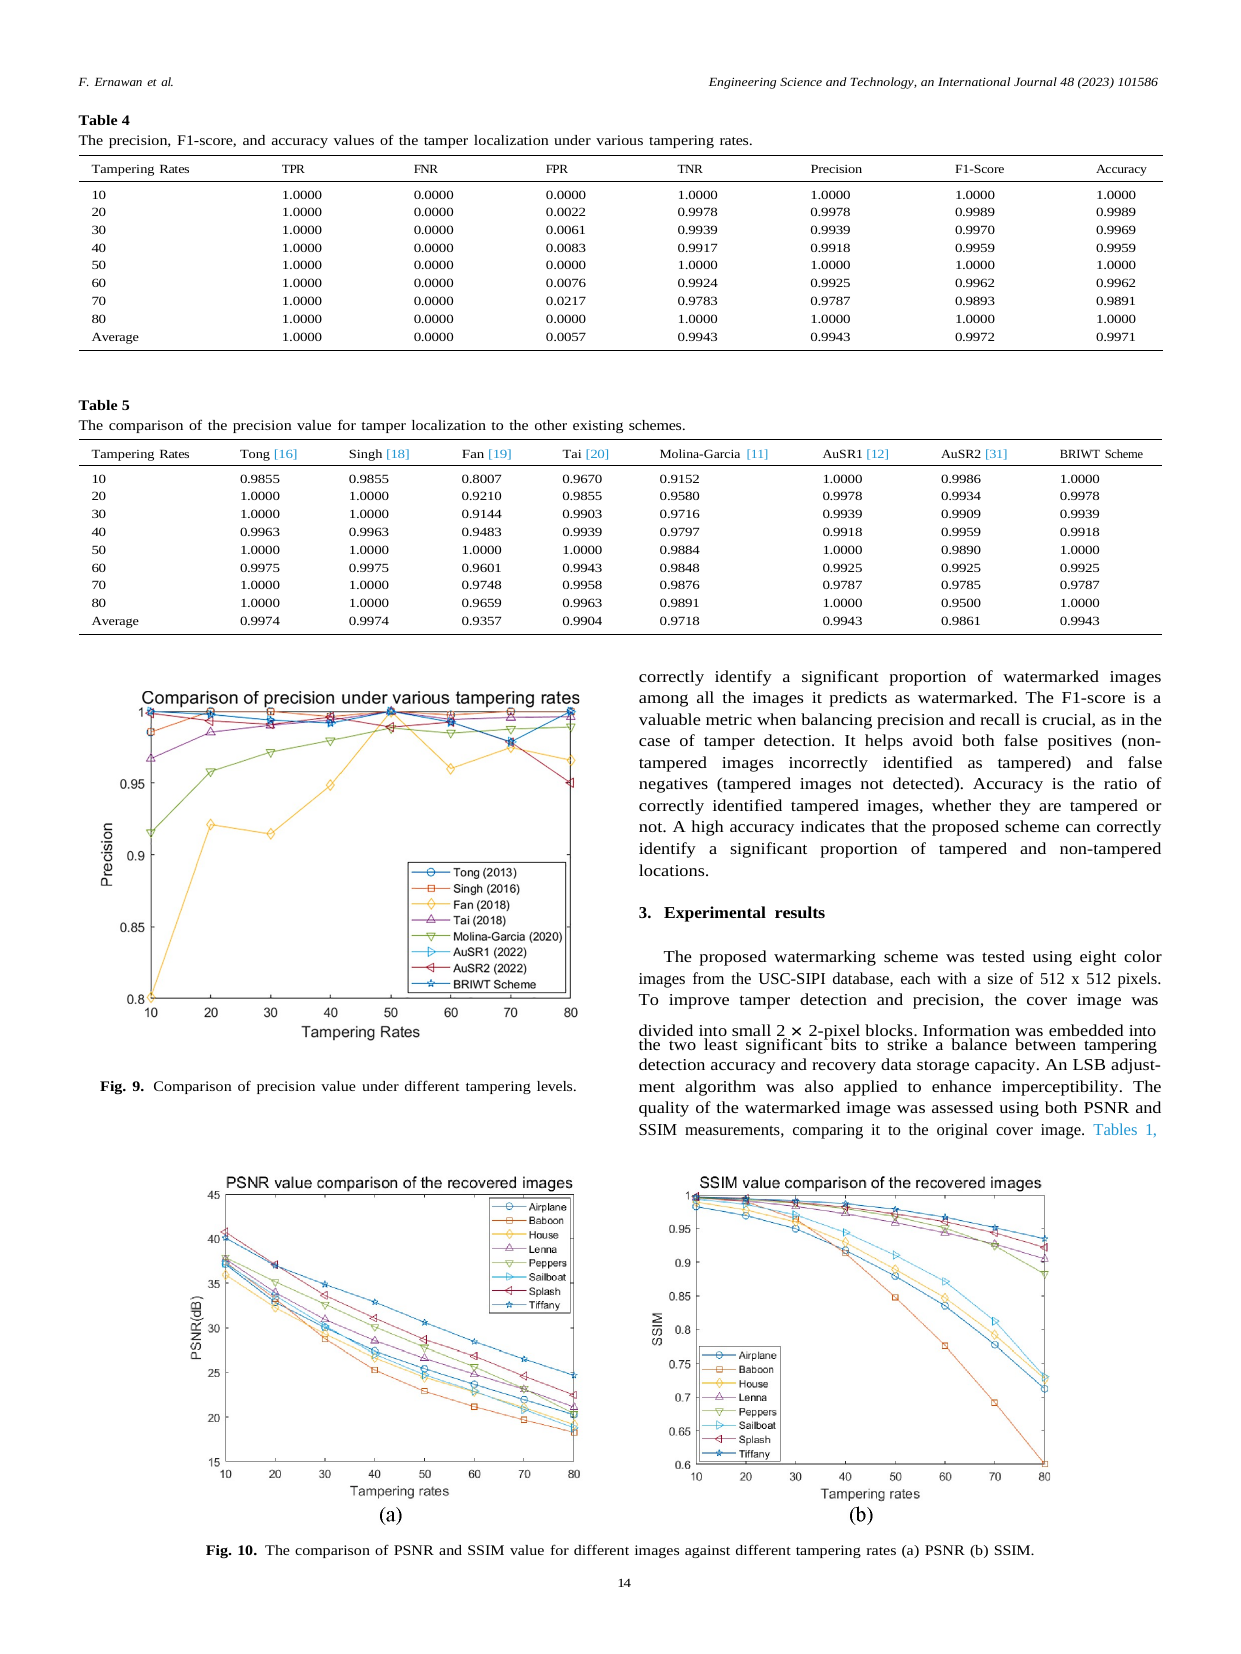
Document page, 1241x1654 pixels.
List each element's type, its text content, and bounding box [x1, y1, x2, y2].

table_cell 1.0000 [632, 310, 764, 328]
table_cell 0.9974 [215, 613, 324, 634]
table_cell 0.9144 [436, 506, 537, 523]
table_cell 0.0083 [500, 239, 632, 257]
table_cell 0.0076 [500, 275, 632, 293]
table_cell 0.9918 [764, 239, 909, 257]
table_cell 0.9748 [436, 577, 537, 595]
table_cell 0.9943 [1035, 613, 1162, 634]
table_cell 10 [79, 182, 236, 203]
table_header Accuracy [1050, 156, 1162, 181]
table_cell 0.9483 [436, 524, 537, 541]
table_cell 0.9939 [632, 221, 764, 239]
table_cell 0.9580 [635, 488, 797, 506]
table_cell 1.0000 [236, 328, 368, 350]
table_cell 0.9978 [1035, 488, 1162, 506]
table_cell 0.9974 [324, 613, 436, 634]
text The comparison of the precision value for tamper localization to the other existing schemes. [78, 416, 1173, 433]
table_header Tai [20] [537, 440, 635, 465]
table_cell 0.0000 [500, 257, 632, 275]
table_cell 1.0000 [764, 182, 909, 203]
table_cell 1.0000 [1050, 310, 1162, 328]
table_cell 0.9962 [1050, 275, 1162, 293]
table_cell 1.0000 [537, 541, 635, 559]
table_cell 1.0000 [436, 541, 537, 559]
table_header Singh [18] [324, 440, 436, 465]
table_cell 0.9855 [215, 466, 324, 488]
picture [100, 691, 580, 1041]
table_cell 0.0000 [368, 310, 500, 328]
table_cell 0.9939 [1035, 506, 1162, 523]
table_cell 1.0000 [909, 310, 1050, 328]
text Table 5 [78, 397, 1173, 413]
table_cell Average [79, 328, 236, 350]
table_cell 0.8007 [436, 466, 537, 488]
table_cell 0.9861 [916, 613, 1035, 634]
table_cell 0.9943 [764, 328, 909, 350]
table_cell 0.9718 [635, 613, 797, 634]
table_cell 0.9939 [537, 524, 635, 541]
text The proposed watermarking scheme was tested using eight color images from the USC-SIPI database, each with a size of 512 x 512 pixels. To improve tamper detection and precision, the cover image was [638, 947, 1162, 1009]
table_cell 0.9783 [632, 293, 764, 310]
table_cell 0.9787 [1035, 577, 1162, 595]
table_cell 0.9903 [537, 506, 635, 523]
table_cell 0.0061 [500, 221, 632, 239]
table_cell 0.9785 [916, 577, 1035, 595]
table_cell 1.0000 [324, 595, 436, 613]
table_cell 0.0000 [368, 221, 500, 239]
table_cell 0.9917 [632, 239, 764, 257]
table_cell 1.0000 [215, 488, 324, 506]
table_cell 0.9357 [436, 613, 537, 634]
table_cell 0.9925 [764, 275, 909, 293]
table_cell 20 [79, 488, 215, 506]
table_header FPR [500, 156, 632, 181]
table_cell 0.9787 [798, 577, 916, 595]
table_cell 1.0000 [324, 577, 436, 595]
text The precision, F1-score, and accuracy values of the tamper localization under various tampering rates. [78, 132, 1173, 149]
table_header TPR [236, 156, 368, 181]
text Table 4 [78, 112, 1173, 129]
table_cell 1.0000 [324, 541, 436, 559]
table_cell 0.9962 [909, 275, 1050, 293]
table_cell 20 [79, 204, 236, 221]
table_cell 0.0000 [368, 182, 500, 203]
table_cell 1.0000 [1035, 466, 1162, 488]
table_cell 1.0000 [798, 466, 916, 488]
table_cell 0.9855 [537, 488, 635, 506]
table_cell 0.0000 [500, 310, 632, 328]
table_cell 1.0000 [236, 204, 368, 221]
table_cell 0.9958 [537, 577, 635, 595]
table_cell 40 [79, 239, 236, 257]
table_cell 0.9890 [916, 541, 1035, 559]
table_cell 0.0000 [368, 204, 500, 221]
table_cell 0.0217 [500, 293, 632, 310]
table_header Fan [19] [436, 440, 537, 465]
table_cell 0.9963 [537, 595, 635, 613]
table_cell 1.0000 [236, 275, 368, 293]
table_cell 80 [79, 310, 236, 328]
table_cell 1.0000 [236, 257, 368, 275]
table_cell 0.9939 [764, 221, 909, 239]
table_cell 0.9891 [1050, 293, 1162, 310]
text Fig. 10. The comparison of PSNR and SSIM value for different images against different tampering rates (a) PSNR (b) SSIM. [67, 1542, 1173, 1559]
picture [190, 1176, 1050, 1525]
table_cell 0.9855 [324, 466, 436, 488]
table_cell 70 [79, 577, 215, 595]
table_header BRIWT Scheme [1035, 440, 1162, 465]
table_cell 0.9884 [635, 541, 797, 559]
table_cell 1.0000 [236, 310, 368, 328]
table_cell 0.9963 [324, 524, 436, 541]
table_header Tampering Rates [79, 440, 215, 465]
table_cell 0.9670 [537, 466, 635, 488]
table_header AuSR2 [31] [916, 440, 1035, 465]
table_cell 0.9978 [632, 204, 764, 221]
table_cell 0.9925 [798, 559, 916, 577]
table_cell 0.0000 [368, 328, 500, 350]
table_cell 0.9876 [635, 577, 797, 595]
table_cell 40 [79, 524, 215, 541]
table_header F1-Score [909, 156, 1050, 181]
table_cell 0.9989 [1050, 204, 1162, 221]
table_cell 1.0000 [324, 506, 436, 523]
table_cell 0.9601 [436, 559, 537, 577]
table_cell 0.9924 [632, 275, 764, 293]
table_cell 0.9959 [909, 239, 1050, 257]
table_cell 0.9971 [1050, 328, 1162, 350]
table_cell 0.9925 [1035, 559, 1162, 577]
text correctly identify a significant proportion of watermarked images among all the images it predicts as watermarked. The F1-score is a valuable metric when balancing precision and recall is crucial, as in the case of tamper detection. It helps avoid both false positives (non- tampered images incorrectly identified as tampered) and false negatives (tampered images not detected). Accuracy is the ratio of correctly identified tampered images, whether they are tampered or not. A high accuracy indicates that the proposed scheme can correctly identify a significant proportion of tampered and non-tampered locations. [639, 666, 1162, 879]
table_cell 1.0000 [1035, 541, 1162, 559]
table_cell 0.9975 [324, 559, 436, 577]
table_cell 0.9716 [635, 506, 797, 523]
table_cell Average [79, 613, 215, 634]
table_cell 0.9969 [1050, 221, 1162, 239]
table_cell 0.9848 [635, 559, 797, 577]
table_cell 0.9934 [916, 488, 1035, 506]
table_cell 0.9787 [764, 293, 909, 310]
table_cell 0.9918 [798, 524, 916, 541]
table_header Precision [764, 156, 909, 181]
table_cell 0.9659 [436, 595, 537, 613]
table_cell 1.0000 [236, 182, 368, 203]
table_cell 60 [79, 559, 215, 577]
table_cell 50 [79, 541, 215, 559]
table_cell 1.0000 [909, 257, 1050, 275]
table_cell 0.9978 [798, 488, 916, 506]
table_header TNR [632, 156, 764, 181]
table_cell 0.9797 [635, 524, 797, 541]
table_cell 0.0000 [368, 275, 500, 293]
table_cell 60 [79, 275, 236, 293]
table_cell 0.9939 [798, 506, 916, 523]
table_cell 0.9943 [632, 328, 764, 350]
table_cell 30 [79, 221, 236, 239]
table_cell 0.9978 [764, 204, 909, 221]
table_cell 1.0000 [798, 595, 916, 613]
table_cell 80 [79, 595, 215, 613]
table_cell 1.0000 [1050, 257, 1162, 275]
table_cell 1.0000 [236, 293, 368, 310]
table_header Tong [16] [215, 440, 324, 465]
table_cell 1.0000 [236, 221, 368, 239]
table_cell 0.9989 [909, 204, 1050, 221]
table_cell 0.9943 [798, 613, 916, 634]
table_cell 1.0000 [632, 257, 764, 275]
table_cell 0.9972 [909, 328, 1050, 350]
table_cell 0.0000 [368, 239, 500, 257]
table_cell 1.0000 [632, 182, 764, 203]
table_cell 0.9904 [537, 613, 635, 634]
table_cell 1.0000 [1035, 595, 1162, 613]
table_cell 0.9893 [909, 293, 1050, 310]
table_cell 0.0022 [500, 204, 632, 221]
table_header Molina-Garcia [11] [635, 440, 797, 465]
table_cell 0.9210 [436, 488, 537, 506]
table_cell 0.9986 [916, 466, 1035, 488]
table_cell 0.0000 [368, 257, 500, 275]
table_cell 1.0000 [324, 488, 436, 506]
table_header FNR [368, 156, 500, 181]
table_cell 1.0000 [764, 257, 909, 275]
table_header Tampering Rates [79, 156, 236, 181]
table_cell 0.9925 [916, 559, 1035, 577]
table_cell 0.0000 [500, 182, 632, 203]
table_cell 1.0000 [215, 595, 324, 613]
table_cell 0.9970 [909, 221, 1050, 239]
table_cell 0.9918 [1035, 524, 1162, 541]
text divided into small 2 × 2-pixel blocks. Information was embedded into [638, 1012, 1173, 1043]
table_cell 1.0000 [798, 541, 916, 559]
table_cell 1.0000 [215, 577, 324, 595]
table_cell 0.9909 [916, 506, 1035, 523]
subtitle Experimental results [639, 903, 1173, 922]
table_cell 0.9975 [215, 559, 324, 577]
table_cell 0.0057 [500, 328, 632, 350]
table_cell 50 [79, 257, 236, 275]
table_cell 0.9500 [916, 595, 1035, 613]
text Fig. 9. Comparison of precision value under different tampering levels. [100, 1078, 584, 1095]
table_cell 1.0000 [764, 310, 909, 328]
table_cell 70 [79, 293, 236, 310]
table_cell 0.9891 [635, 595, 797, 613]
table_cell 1.0000 [215, 541, 324, 559]
table_cell 0.9943 [537, 559, 635, 577]
table_cell 10 [79, 466, 215, 488]
table_header AuSR1 [12] [798, 440, 916, 465]
table_cell 0.9963 [215, 524, 324, 541]
table_cell 0.9152 [635, 466, 797, 488]
table_cell 0.9959 [916, 524, 1035, 541]
table_cell 0.9959 [1050, 239, 1162, 257]
table_cell 1.0000 [909, 182, 1050, 203]
table_cell 0.0000 [368, 293, 500, 310]
table_cell 1.0000 [236, 239, 368, 257]
text detection accuracy and recovery data storage capacity. An LSB adjust- ment algorithm was also applied to enhance imperceptibility. The quality of the watermarked image was assessed using both PSNR and SSIM measurements, comparing it to the original cover image. Tables 1, [638, 1055, 1162, 1139]
table_cell 1.0000 [215, 506, 324, 523]
table_cell 1.0000 [1050, 182, 1162, 203]
table_cell 30 [79, 506, 215, 523]
